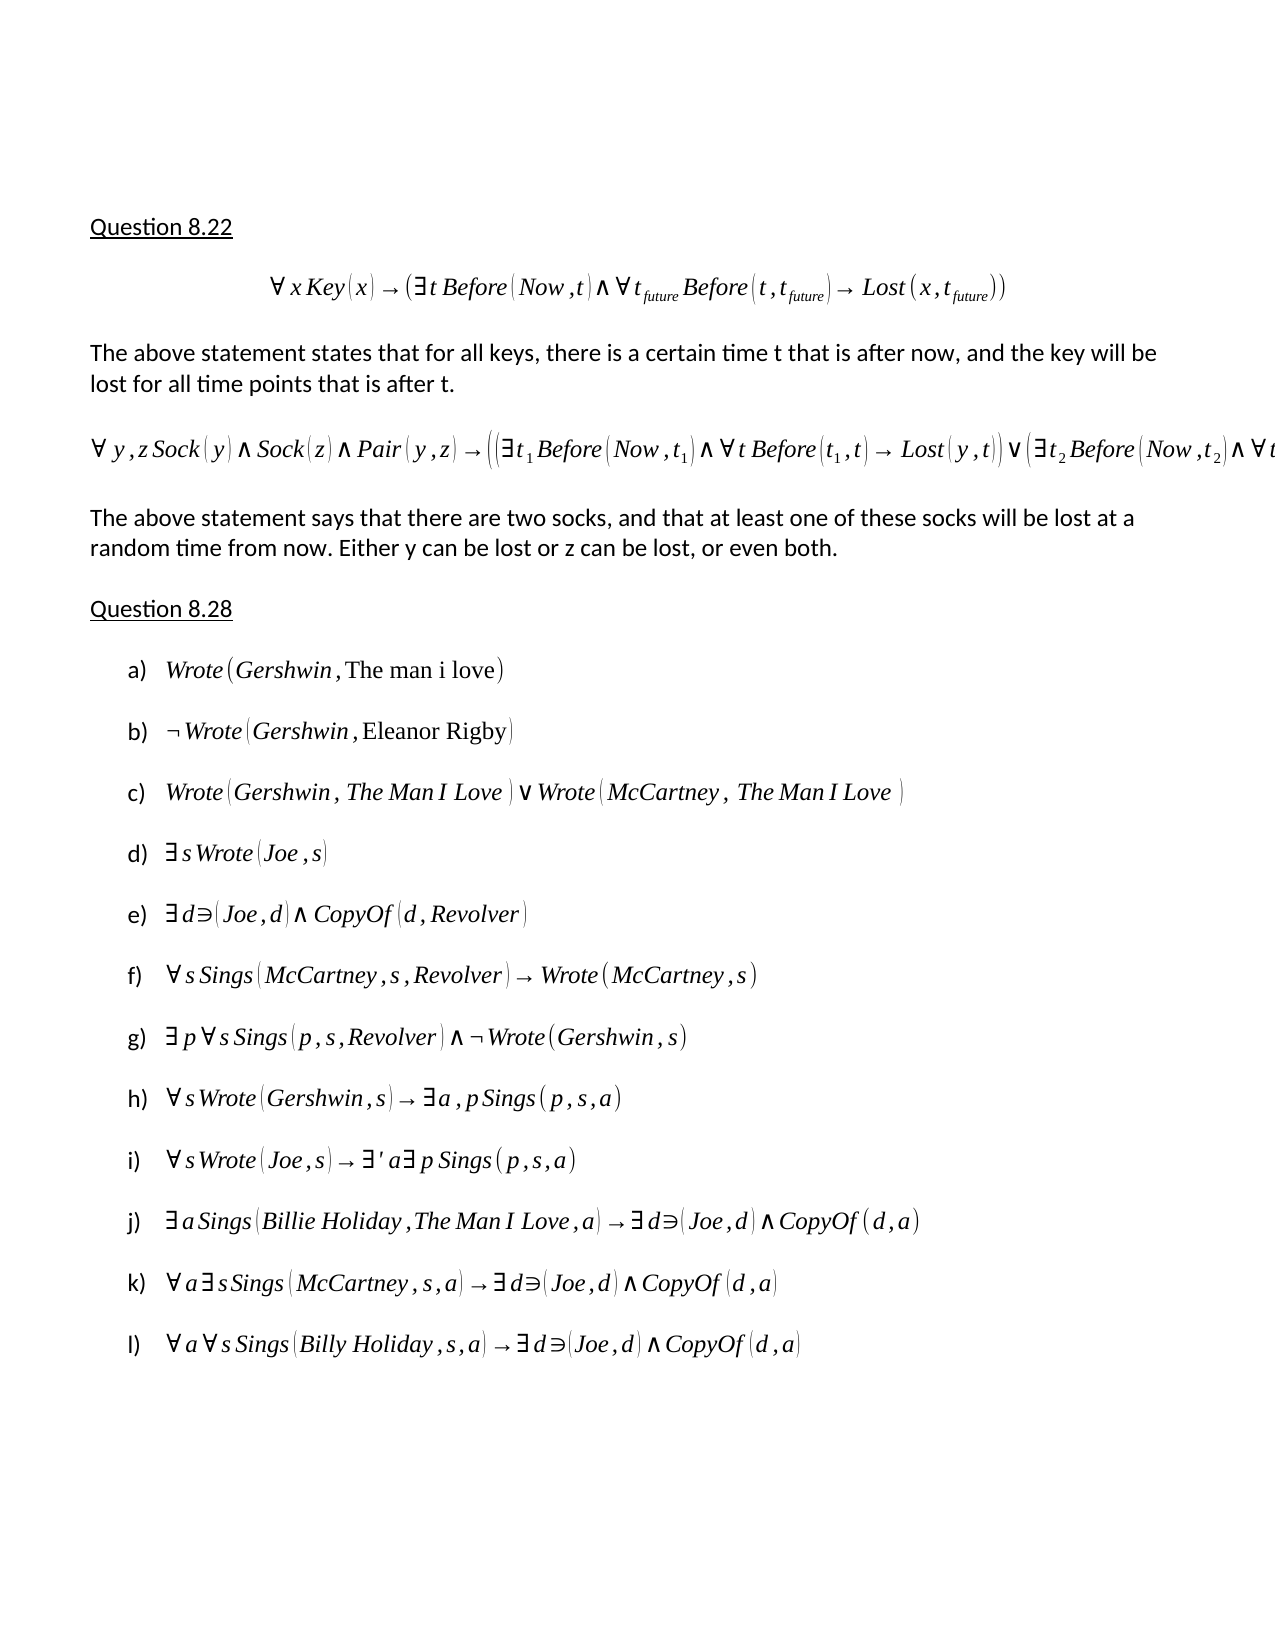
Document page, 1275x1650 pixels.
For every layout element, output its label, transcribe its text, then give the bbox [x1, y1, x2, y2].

text Question 8.22 [90, 211, 1185, 242]
text The above statement states that for all keys, there is a certain time t that is after now, and the key will be lost for all time points that is after t. [90, 337, 1185, 398]
text Question 8.28 [90, 594, 1185, 624]
text The above statement says that there are two socks, and that at least one of these socks will be lost at a random time from now. Either y can be lost or z can be lost, or even both. [90, 502, 1185, 563]
